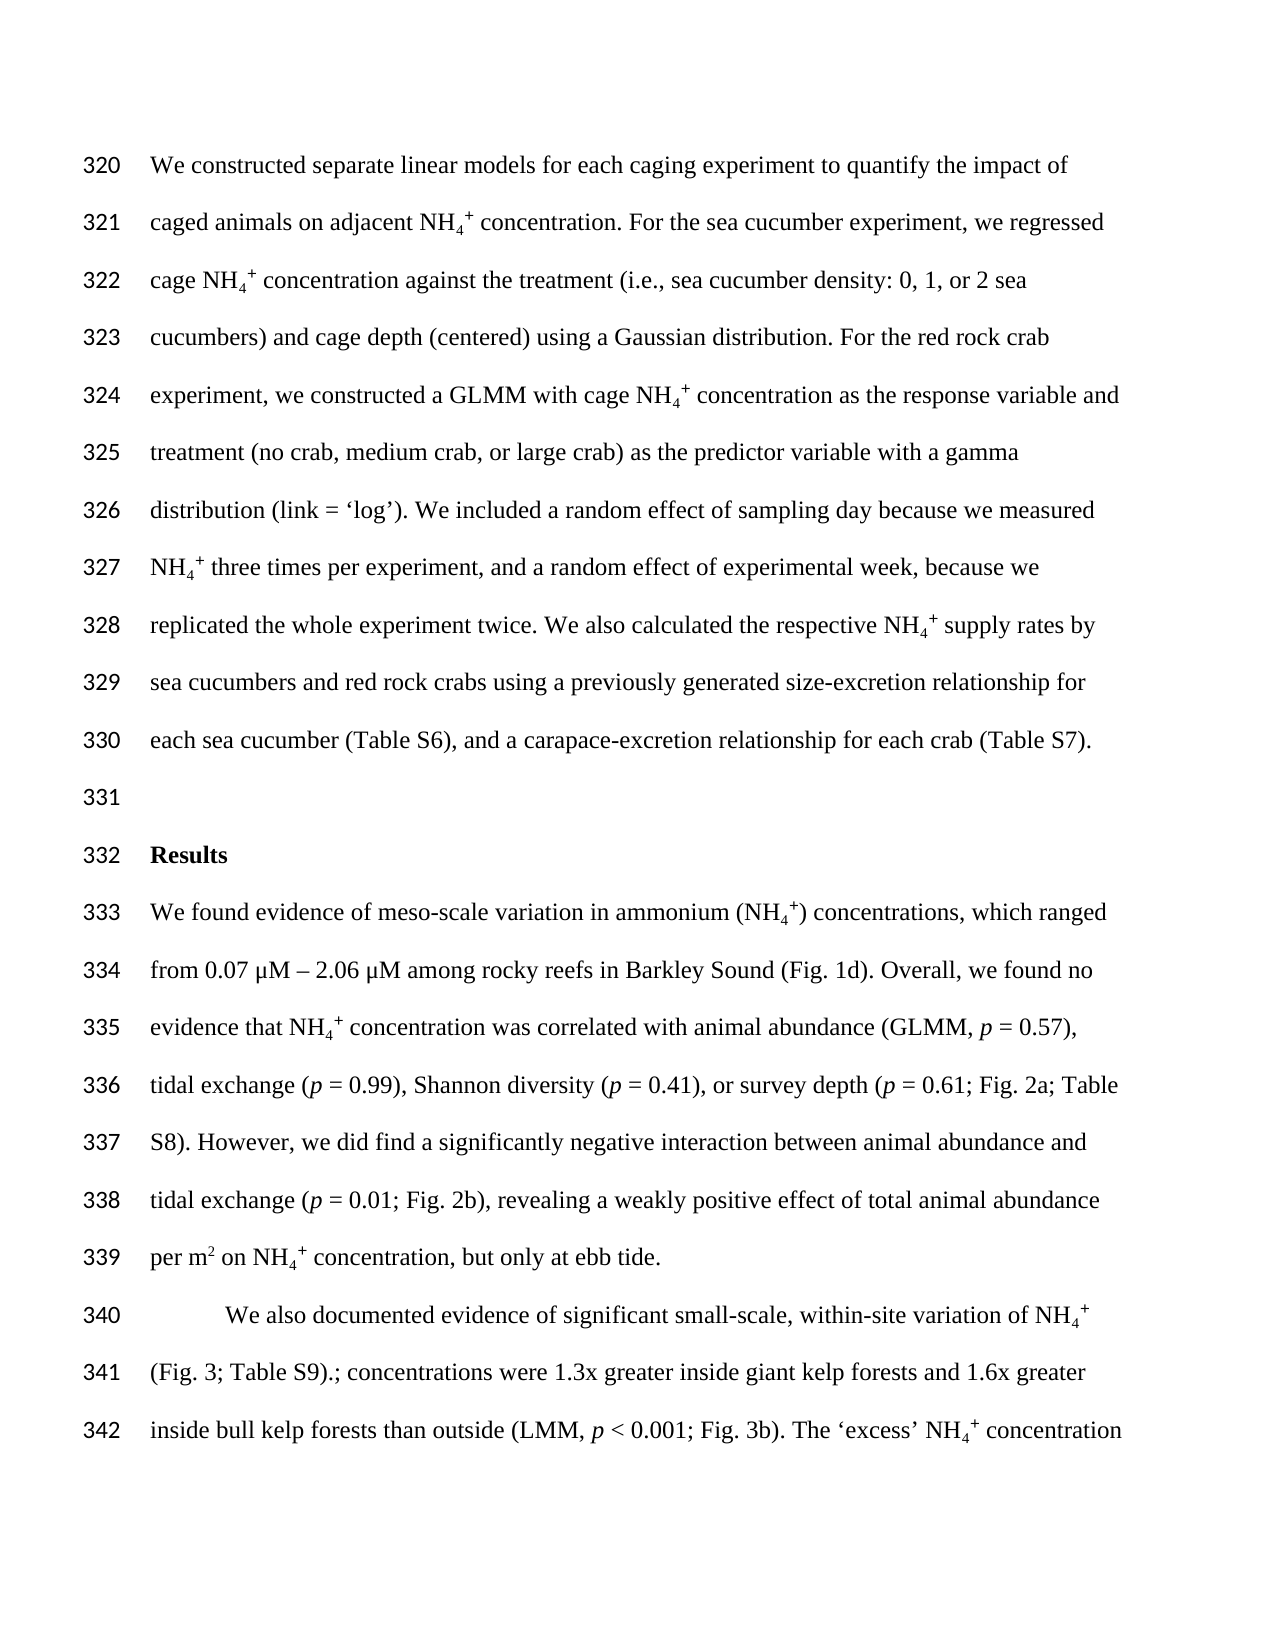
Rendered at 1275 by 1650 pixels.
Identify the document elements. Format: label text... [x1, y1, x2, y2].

text We constructed separate linear models for each caging experiment to quantify the impact of caged animals on adjacent NH₄⁺ concentration. For the sea cucumber experiment, we regressed cage NH₄⁺ concentration against the treatment (i.e., sea cucumber density: 0, 1, or 2 sea cucumbers) and cage depth (centered) using a Gaussian distribution. For the red rock crab experiment, we constructed a GLMM with cage NH₄⁺ concentration as the response variable and treatment (no crab, medium crab, or large crab) as the predictor variable with a gamma distribution (link = ‘log’). We included a random effect of sampling day because we measured NH₄⁺ three times per experiment, and a random effect of experimental week, because we replicated the whole experiment twice. We also calculated the respective NH₄⁺ supply rates by sea cucumbers and red rock crabs using a previously generated size-excretion relationship for each sea cucumber (Table S6), and a carapace-excretion relationship for each crab (Table S7). [150, 150, 1125, 754]
text We found evidence of meso-scale variation in ammonium (NH₄⁺) concentrations, which ranged from 0.07 μM – 2.06 μM among rocky reefs in Barkley Sound (Fig. 1d). Overall, we found no evidence that NH₄⁺ concentration was correlated with animal abundance (GLMM, p = 0.57), tidal exchange (p = 0.99), Shannon diversity (p = 0.41), or survey depth (p = 0.61; Fig. 2a; Table S8). However, we did find a significantly negative interaction between animal abundance and tidal exchange (p = 0.01; Fig. 2b), revealing a weakly positive effect of total animal abundance per m2 on NH₄⁺ concentration, but only at ebb tide. [150, 897, 1125, 1271]
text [150, 1300, 1125, 1444]
text Results [150, 840, 1125, 869]
